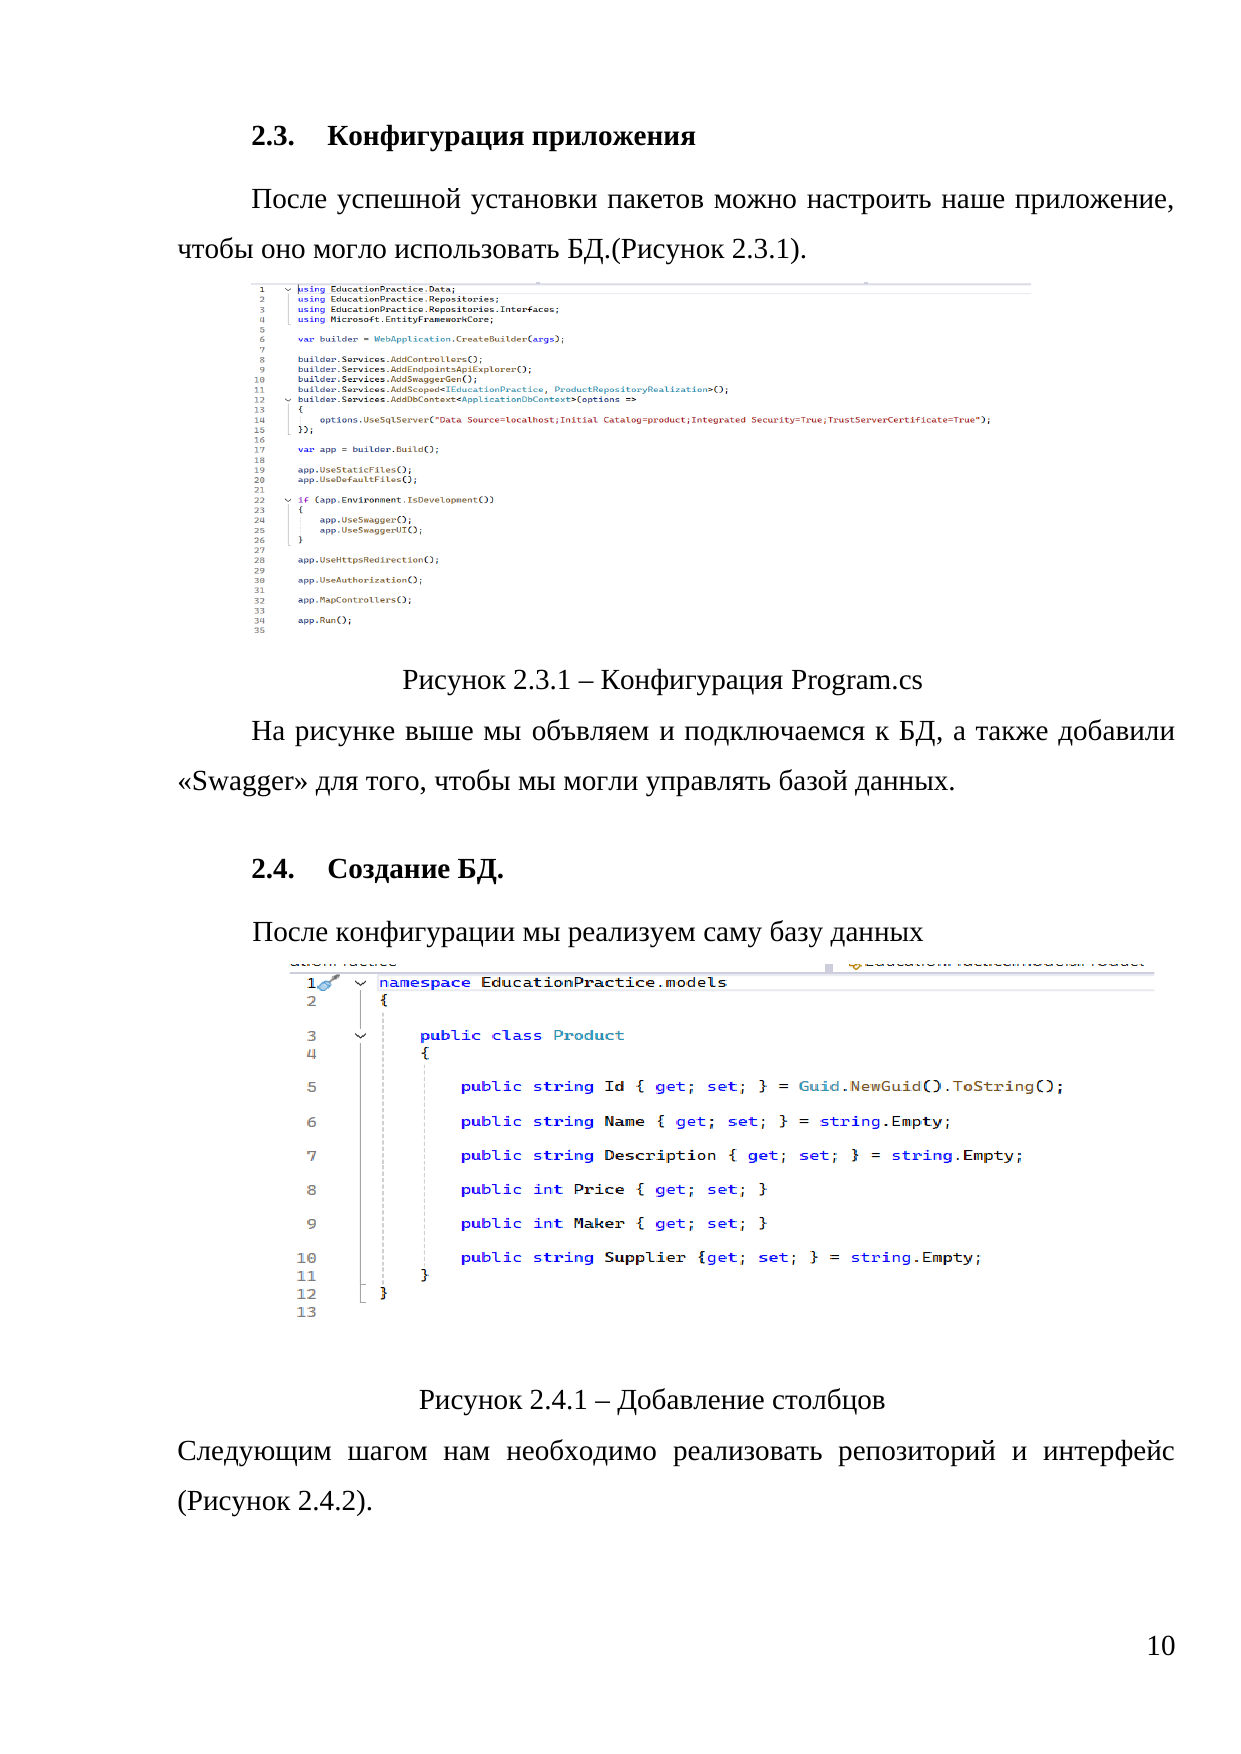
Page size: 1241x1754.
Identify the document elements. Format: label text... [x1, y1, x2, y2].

text Следующим шагом нам необходимо реализовать репозиторий и интерфейс (Рисунок 2.4.2). [177, 1433, 1175, 1517]
picture [289, 964, 1155, 1366]
subtitle Создание БД. [177, 851, 1175, 884]
picture [251, 282, 1032, 645]
text После успешной установки пакетов можно настроить наше приложение, чтобы оно могло использовать БД.(Рисунок 2.3.1). [177, 181, 1175, 265]
text Рисунок 2.3.1 – Конфигурация Program.cs [327, 662, 1175, 696]
subtitle Конфигурация приложения [177, 118, 1175, 152]
text Рисунок 2.4.1 – Добавление столбцов [195, 1382, 1175, 1416]
text После конфигурации мы реализуем саму базу данных [177, 914, 1175, 947]
text На рисунке выше мы объвляем и подключаемся к БД, а также добавили «Swagger» для того, чтобы мы могли управлять базой данных. [177, 713, 1175, 797]
